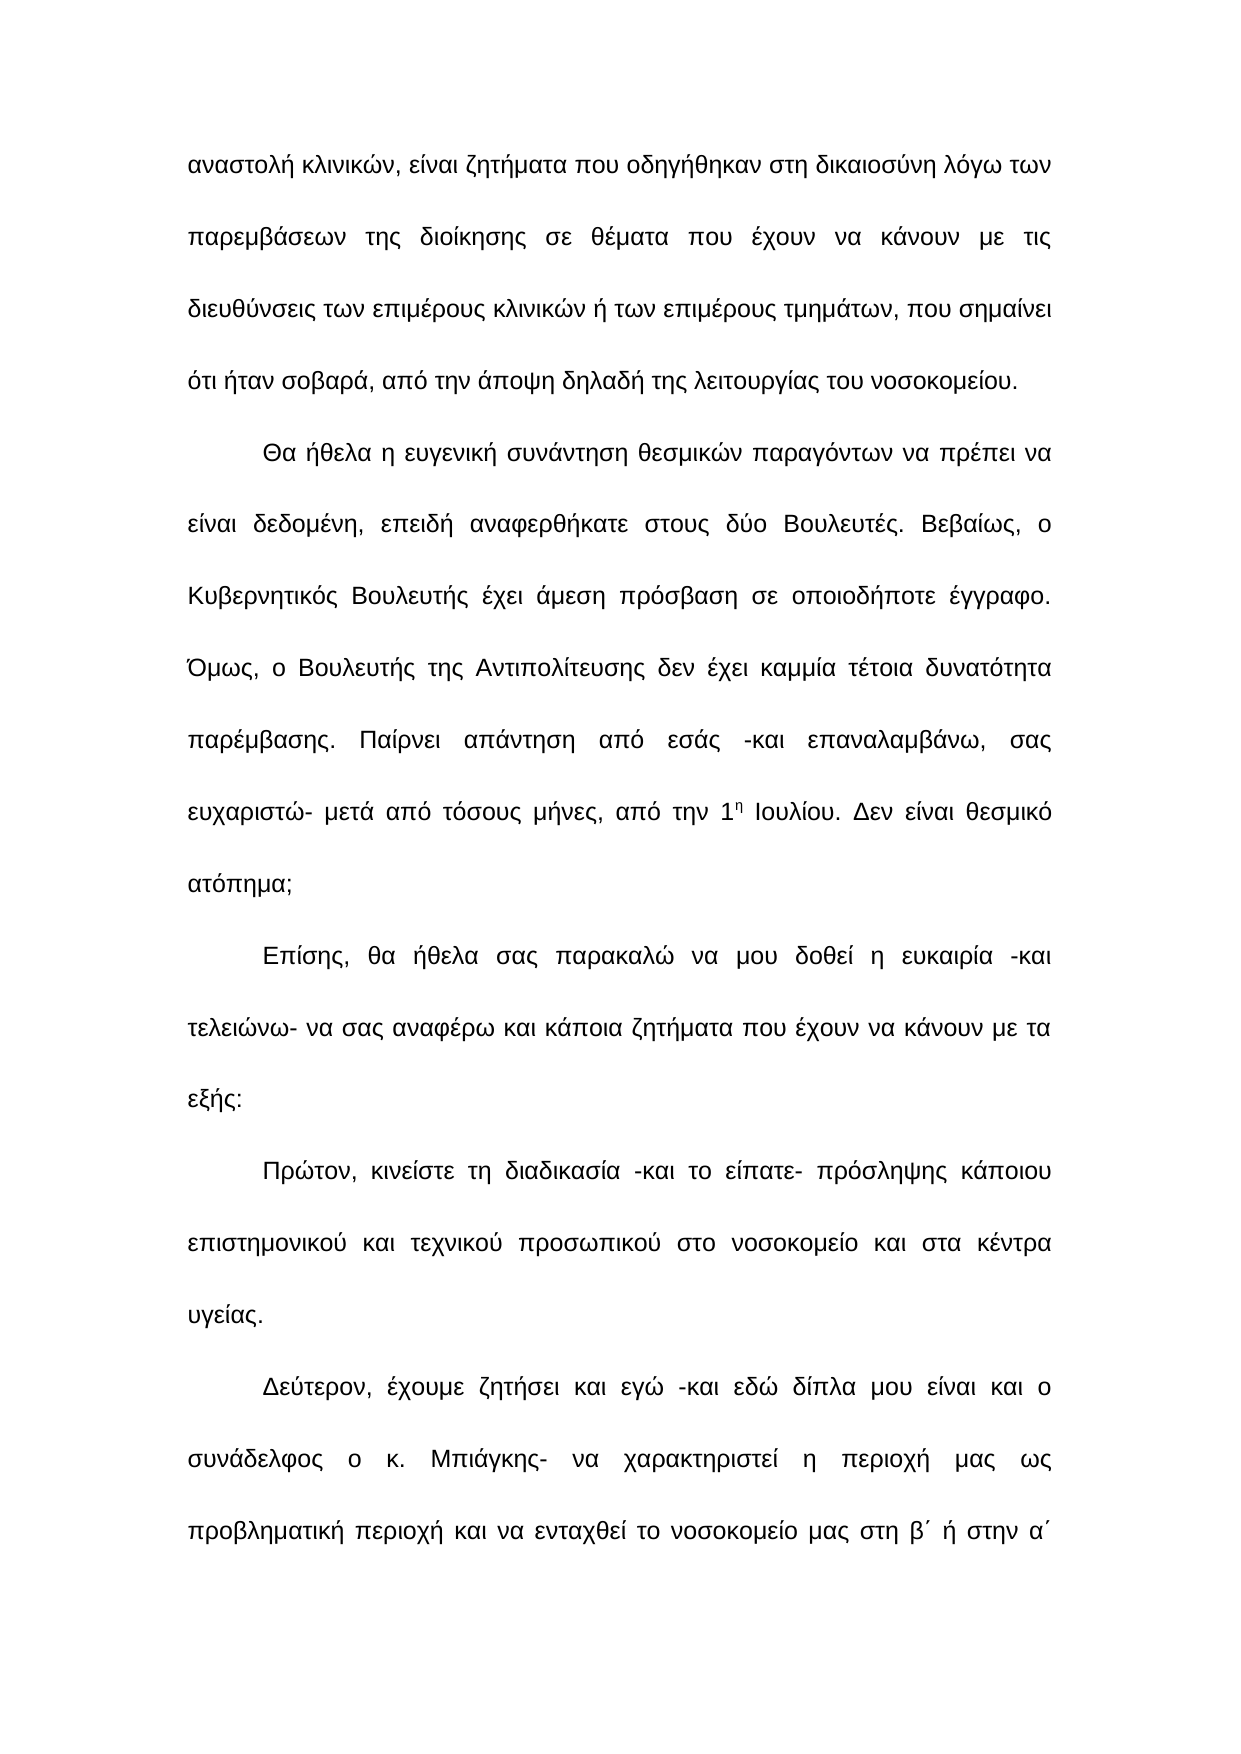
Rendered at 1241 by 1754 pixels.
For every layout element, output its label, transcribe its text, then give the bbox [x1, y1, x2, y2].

text Θα ήθελα η ευγενική συνάντηση θεσμικών παραγόντων να πρέπει να είναι δεδομένη, επειδή αναφερθήκατε στους δύο Βουλευτές. Βεβαίως, ο Κυβερνητικός Βουλευτής έχει άμεση πρόσβαση σε οποιοδήποτε έγγραφο. Όμως, ο Βουλευτής της Αντιπολίτευσης δεν έχει καμμία τέτοια δυνατότητα παρέμβασης. Παίρνει απάντηση από εσάς -και επαναλαμβάνω, σας ευχαριστώ- μετά από τόσους μήνες, από την 1η Ιουλίου. Δεν είναι θεσμικό ατόπημα; [187, 437, 1053, 897]
text Επίσης, θα ήθελα σας παρακαλώ να μου δοθεί η ευκαιρία -και τελειώνω- να σας αναφέρω και κάποια ζητήματα που έχουν να κάνουν με τα εξής: [187, 941, 1053, 1113]
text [187, 1372, 1053, 1544]
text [187, 150, 1053, 394]
text Πρώτον, κινείστε τη διαδικασία -και το είπατε- πρόσληψης κάποιου επιστημονικού και τεχνικού προσωπικού στο νοσοκομείο και στα κέντρα υγείας. [187, 1156, 1053, 1329]
